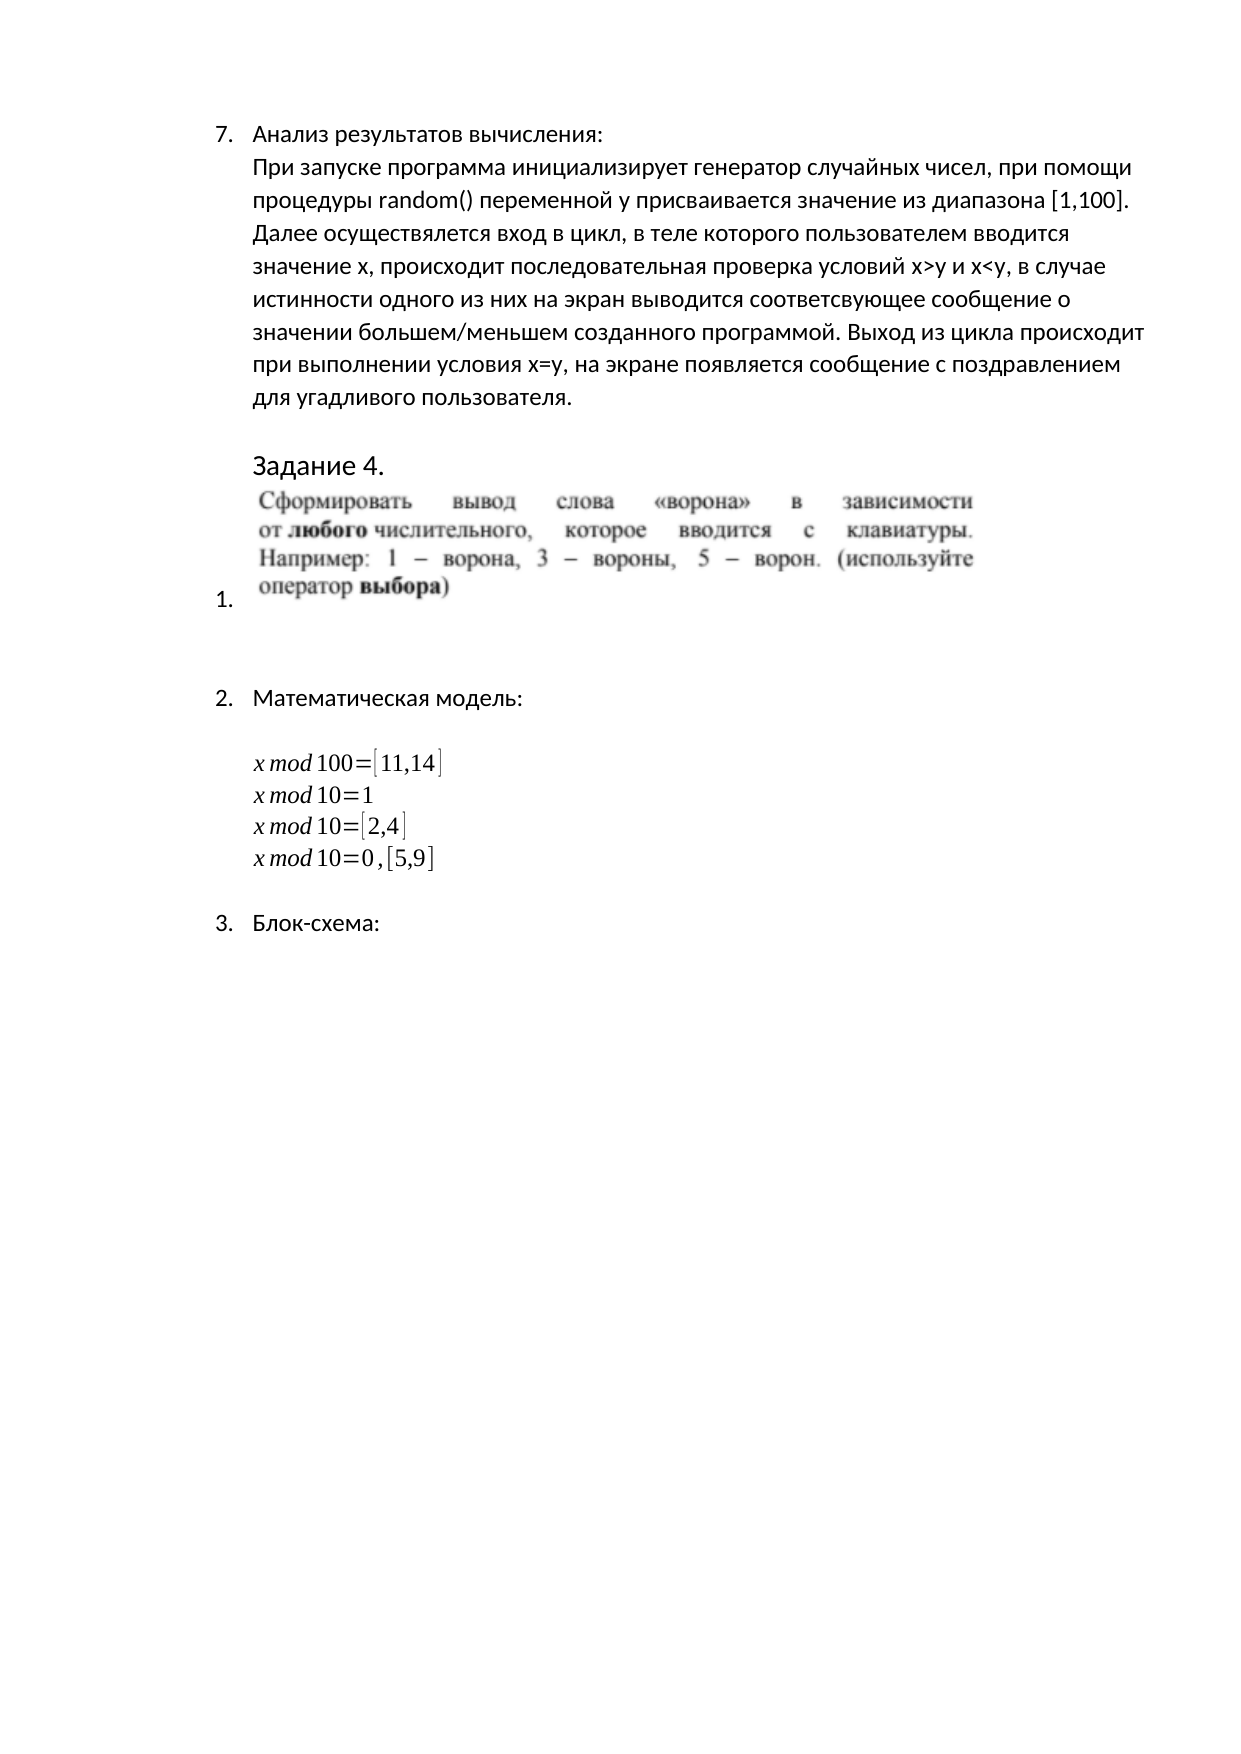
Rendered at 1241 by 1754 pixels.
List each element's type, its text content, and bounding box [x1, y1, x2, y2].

list При запуске программа инициализирует генератор случайных чисел, при помощи процедуры random() переменной y присваивается значение из диапазона [1,100]. Далее осуществялется вход в цикл, в теле которого пользователем вводится значение x, происходит последовательная проверка условий x>y и x<y, в случае истинности одного из них на экран выводится соответсвующее сообщение о значении большем/меньшем созданного программой. Выход из цикла происходит при выполнении условия x=y, на экране появляется сообщение с поздравлением для угадливого пользователя. [252, 151, 1152, 412]
list Блок-схема: [215, 907, 1152, 938]
picture [252, 485, 984, 608]
list Анализ результатов вычисления: [215, 118, 1152, 149]
list Математическая модель: [215, 682, 1152, 713]
list Задание 4. [252, 447, 1152, 483]
